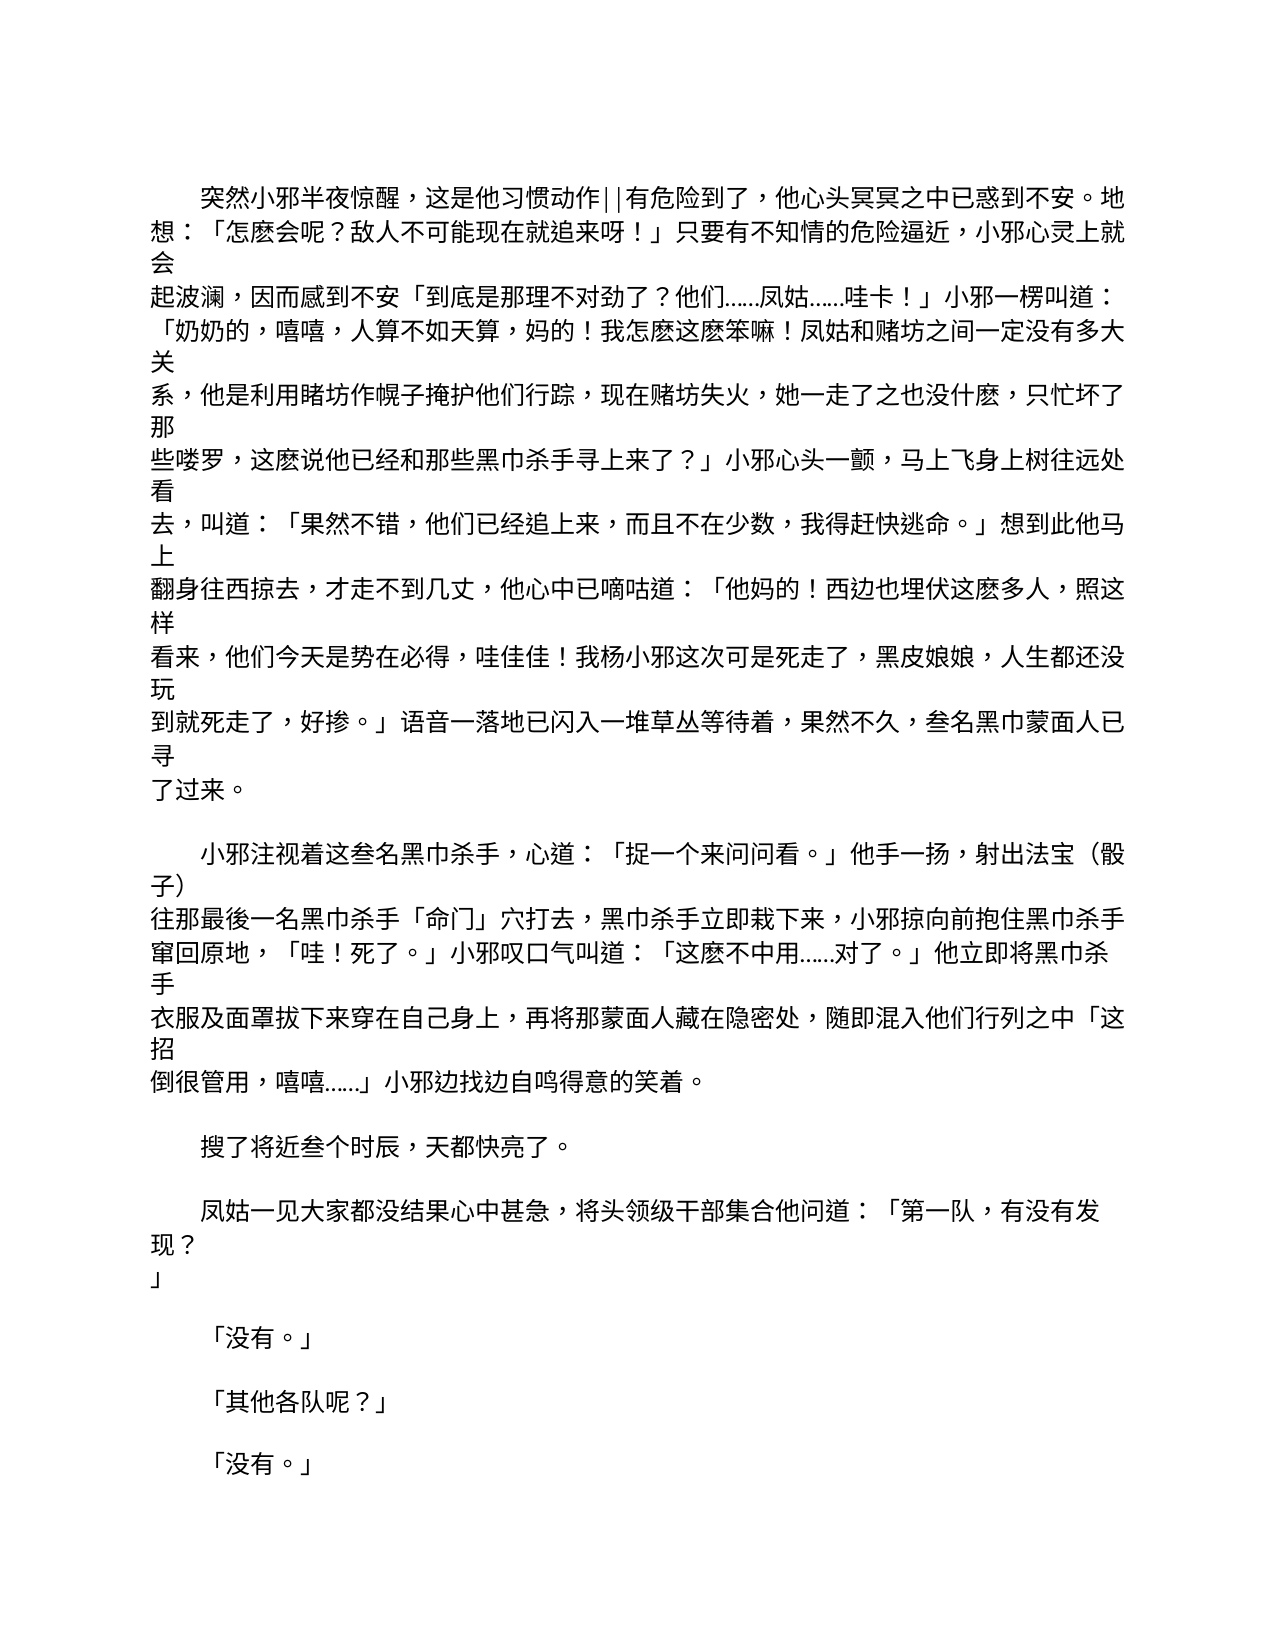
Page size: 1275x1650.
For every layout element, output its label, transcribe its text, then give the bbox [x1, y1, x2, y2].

text 翻身往西掠去，才走不到几丈，他心中已嘀咕道：「他妈的！西边也埋伏这麽多人，照这样 [150, 572, 1125, 640]
text 「其他各队呢？」 [150, 1384, 1125, 1418]
text 」 [150, 1262, 1125, 1293]
text 了过来。 [150, 772, 1125, 806]
text 窜回原地，「哇！死了。」小邪叹口气叫道：「这麽不中用……对了。」他立即将黑巾杀手 [150, 936, 1125, 1000]
text 倒很管用，嘻嘻……」小邪边找边自鸣得意的笑着。 [150, 1065, 1125, 1099]
text 想：「怎麽会呢？敌人不可能现在就追来呀！」只要有不知情的危险逼近，小邪心灵上就会 [150, 214, 1125, 279]
text 到就死走了，好掺。」语音一落地已闪入一堆草丛等待着，果然不久，叁名黑巾蒙面人已寻 [150, 704, 1125, 772]
text 衣服及面罩拔下来穿在自己身上，再将那蒙面人藏在隐密处，随即混入他们行列之中「这招 [150, 1000, 1125, 1065]
text 突然小邪半夜惊醒，这是他习惯动作││有危险到了，他心头冥冥之中已惑到不安。地 [150, 181, 1125, 214]
text 小邪注视着这叁名黑巾杀手，心道：「捉一个来问问看。」他手一扬，射出法宝（骰子） [150, 837, 1125, 902]
text 「奶奶的，嘻嘻，人算不如天算，妈的！我怎麽这麽笨嘛！凤姑和赌坊之间一定没有多大关 [150, 313, 1125, 378]
text 往那最後一名黑巾杀手「命门」穴打去，黑巾杀手立即栽下来，小邪掠向前抱住黑巾杀手 [150, 902, 1125, 936]
text 凤姑一见大家都没结果心中甚急，将头领级干部集合他问道：「第一队，有没有发现？ [150, 1194, 1125, 1262]
text 「没有。」 [150, 1323, 1125, 1354]
text 搜了将近叁个时辰，天都快亮了。 [150, 1129, 1125, 1163]
text 起波澜，因而感到不安「到底是那理不对劲了？他们……凤姑……哇卡！」小邪一楞叫道： [150, 279, 1125, 313]
text 些喽罗，这麽说他已经和那些黑巾杀手寻上来了？」小邪心头一颤，马上飞身上树往远处看 [150, 442, 1125, 507]
text 去，叫道：「果然不错，他们已经追上来，而且不在少数，我得赶快逃命。」想到此他马上 [150, 507, 1125, 572]
text 看来，他们今天是势在必得，哇佳佳！我杨小邪这次可是死走了，黑皮娘娘，人生都还没玩 [150, 640, 1125, 704]
text 系，他是利用睹坊作幌子掩护他们行踪，现在赌坊失火，她一走了之也没什麽，只忙坏了那 [150, 378, 1125, 442]
text 「没有。」 [150, 1449, 1125, 1479]
